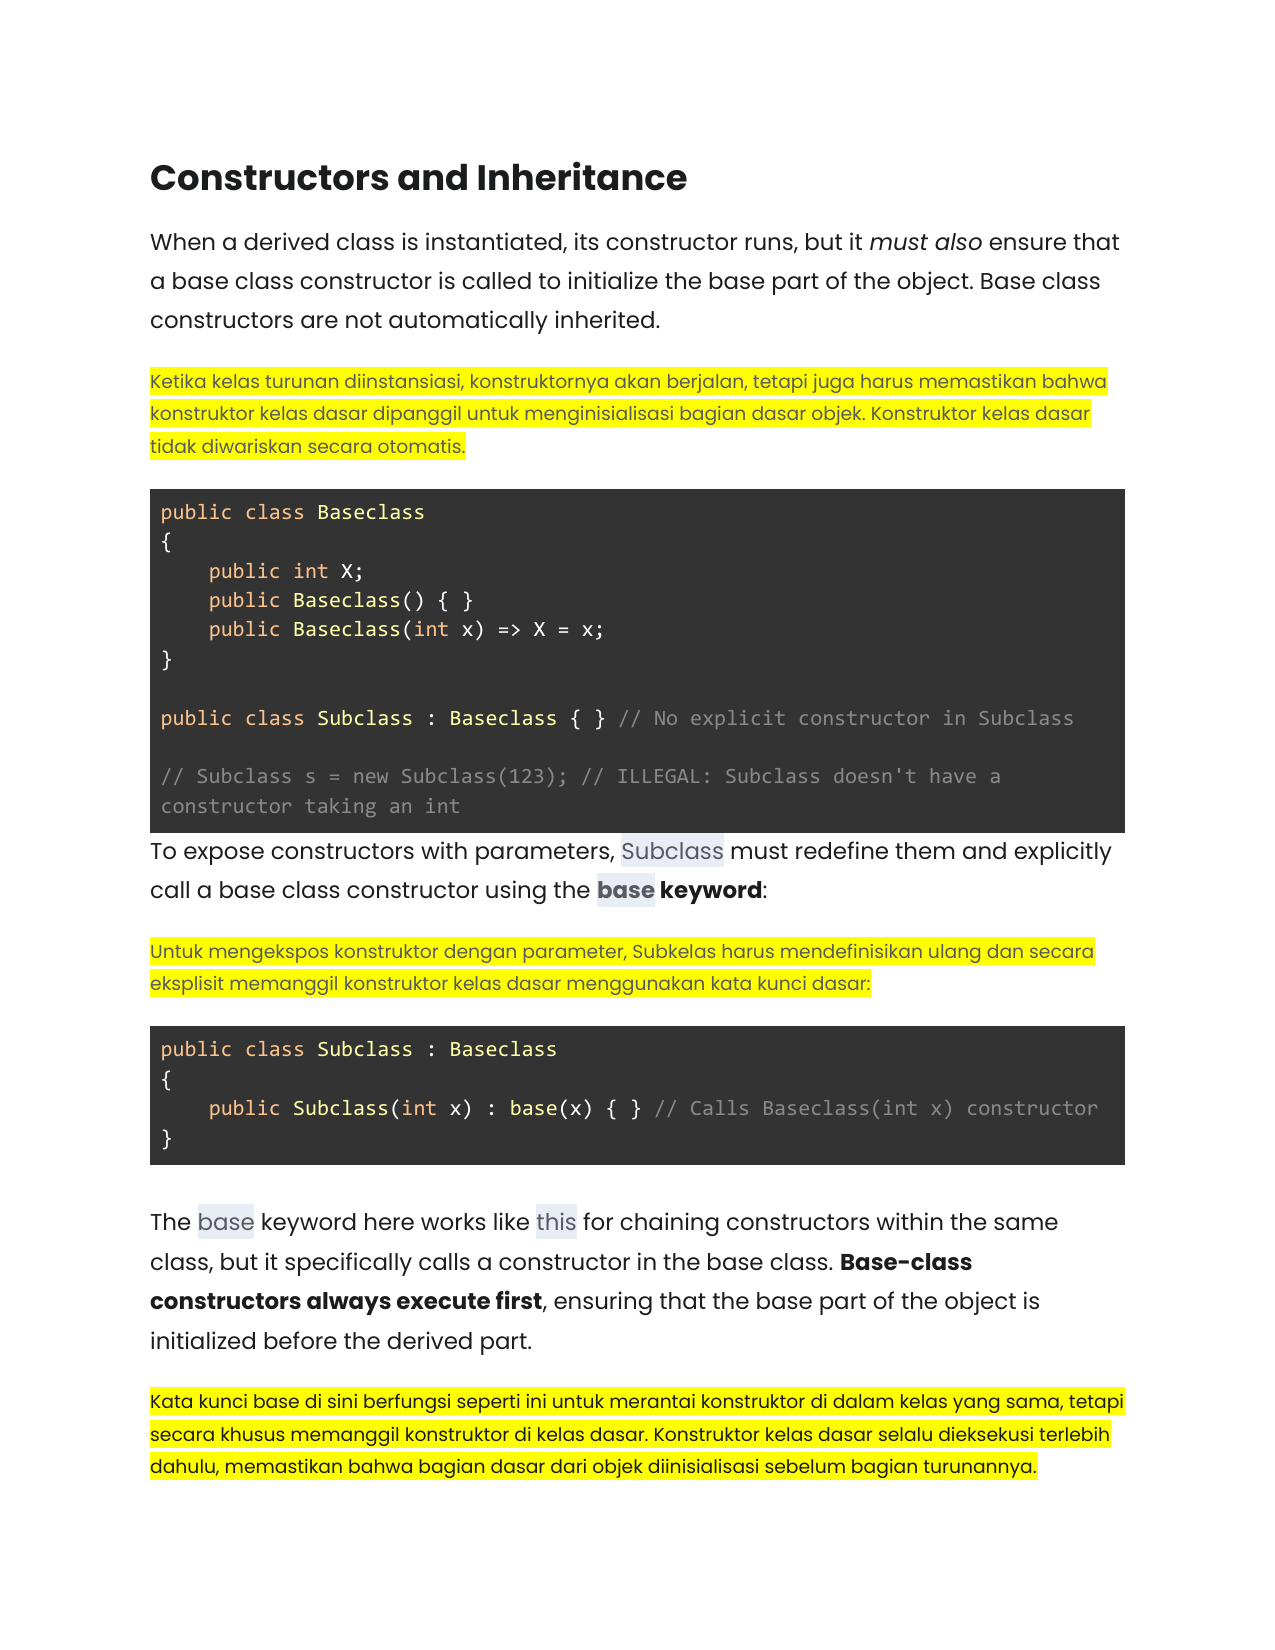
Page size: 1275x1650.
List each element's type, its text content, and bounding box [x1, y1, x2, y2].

text Kata kunci base di sini berfungsi seperti ini untuk merantai konstruktor di dalam kelas yang sama, tetapi secara khusus memanggil konstruktor di kelas dasar. Konstruktor kelas dasar selalu dieksekusi terlebih dahulu, memastikan bahwa bagian dasar dari objek diinisialisasi sebelum bagian turunannya. [150, 1415, 1125, 1480]
subtitle Constructors and Inheritance [150, 150, 1125, 203]
table_header public class Baseclass { public int X; public Baseclass() { } public Baseclass(int x) => X = x; } public class Subclass : Baseclass { } // No explicit constructor in Subclass // Subclass s = new Subclass(123); // ILLEGAL: Subclass doesn't have a constructor taking an int [150, 489, 1125, 833]
text Untuk mengekspos konstruktor dengan parameter, Subkelas harus mendefinisikan ulang dan secara eksplisit memanggil konstruktor kelas dasar menggunakan kata kunci dasar: [150, 937, 1125, 997]
table_header public class Subclass : Baseclass { public Subclass(int x) : base(x) { } // Calls Baseclass(int x) constructor } [150, 1026, 1125, 1165]
text The base keyword here works like this for chaining constructors within the same class, but it specifically calls a constructor in the base class. Base-class constructors always execute first, ensuring that the base part of the object is initialized before the derived part. [150, 1165, 1125, 1357]
text To expose constructors with parameters, Subclass must redefine them and explicitly call a base class constructor using the base keyword: [150, 833, 1125, 907]
text Ketika kelas turunan diinstansiasi, konstruktornya akan berjalan, tetapi juga harus memastikan bahwa konstruktor kelas dasar dipanggil untuk menginisialisasi bagian dasar objek. Konstruktor kelas dasar tidak diwariskan secara otomatis. [150, 367, 1125, 460]
text When a derived class is instantiated, its constructor runs, but it must also ensure that a base class constructor is called to initialize the base part of the object. Base class constructors are not automatically inherited. [150, 223, 1125, 337]
